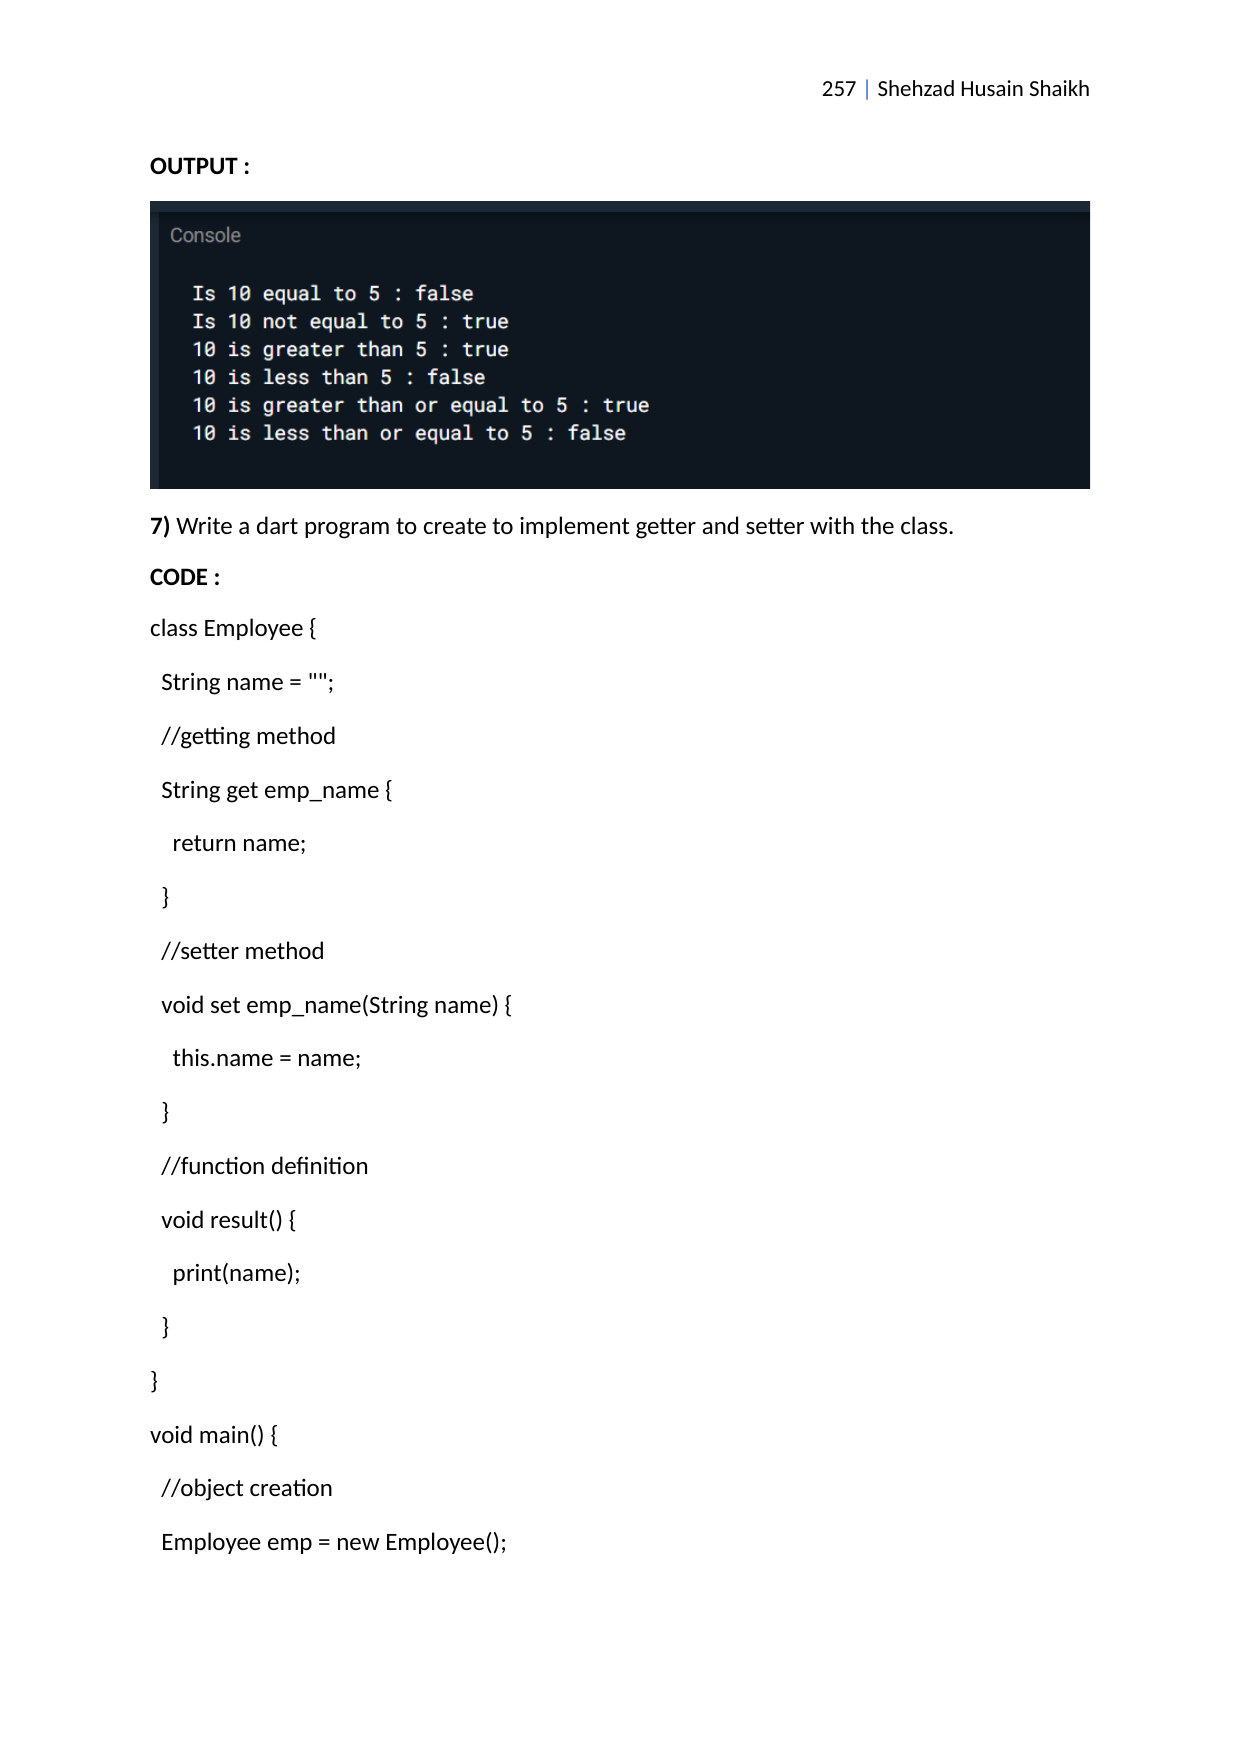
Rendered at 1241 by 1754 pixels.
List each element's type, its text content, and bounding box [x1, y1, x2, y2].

text Employee emp = new Employee(); [150, 1526, 1090, 1557]
text CODE : [150, 561, 1090, 592]
text //getting method [150, 720, 1090, 751]
text //function definition [150, 1150, 1090, 1181]
text } [150, 881, 1090, 912]
text } [150, 1096, 1090, 1127]
text void result() { [150, 1204, 1090, 1234]
text String name = ""; [150, 666, 1090, 697]
text String get emp_name { [150, 774, 1090, 804]
text OUTPUT : [150, 150, 1090, 181]
text } [150, 1365, 1090, 1396]
text 7) Write a dart program to create to implement getter and setter with the class. [150, 510, 1090, 540]
picture [150, 201, 1091, 489]
text print(name); [150, 1258, 1090, 1288]
text class Employee { [150, 613, 1090, 643]
text return name; [150, 828, 1090, 858]
text void main() { [150, 1419, 1090, 1449]
text } [150, 1311, 1090, 1342]
text this.name = name; [150, 1043, 1090, 1073]
text //object creation [150, 1473, 1090, 1503]
text void set emp_name(String name) { [150, 989, 1090, 1019]
text //setter method [150, 935, 1090, 966]
